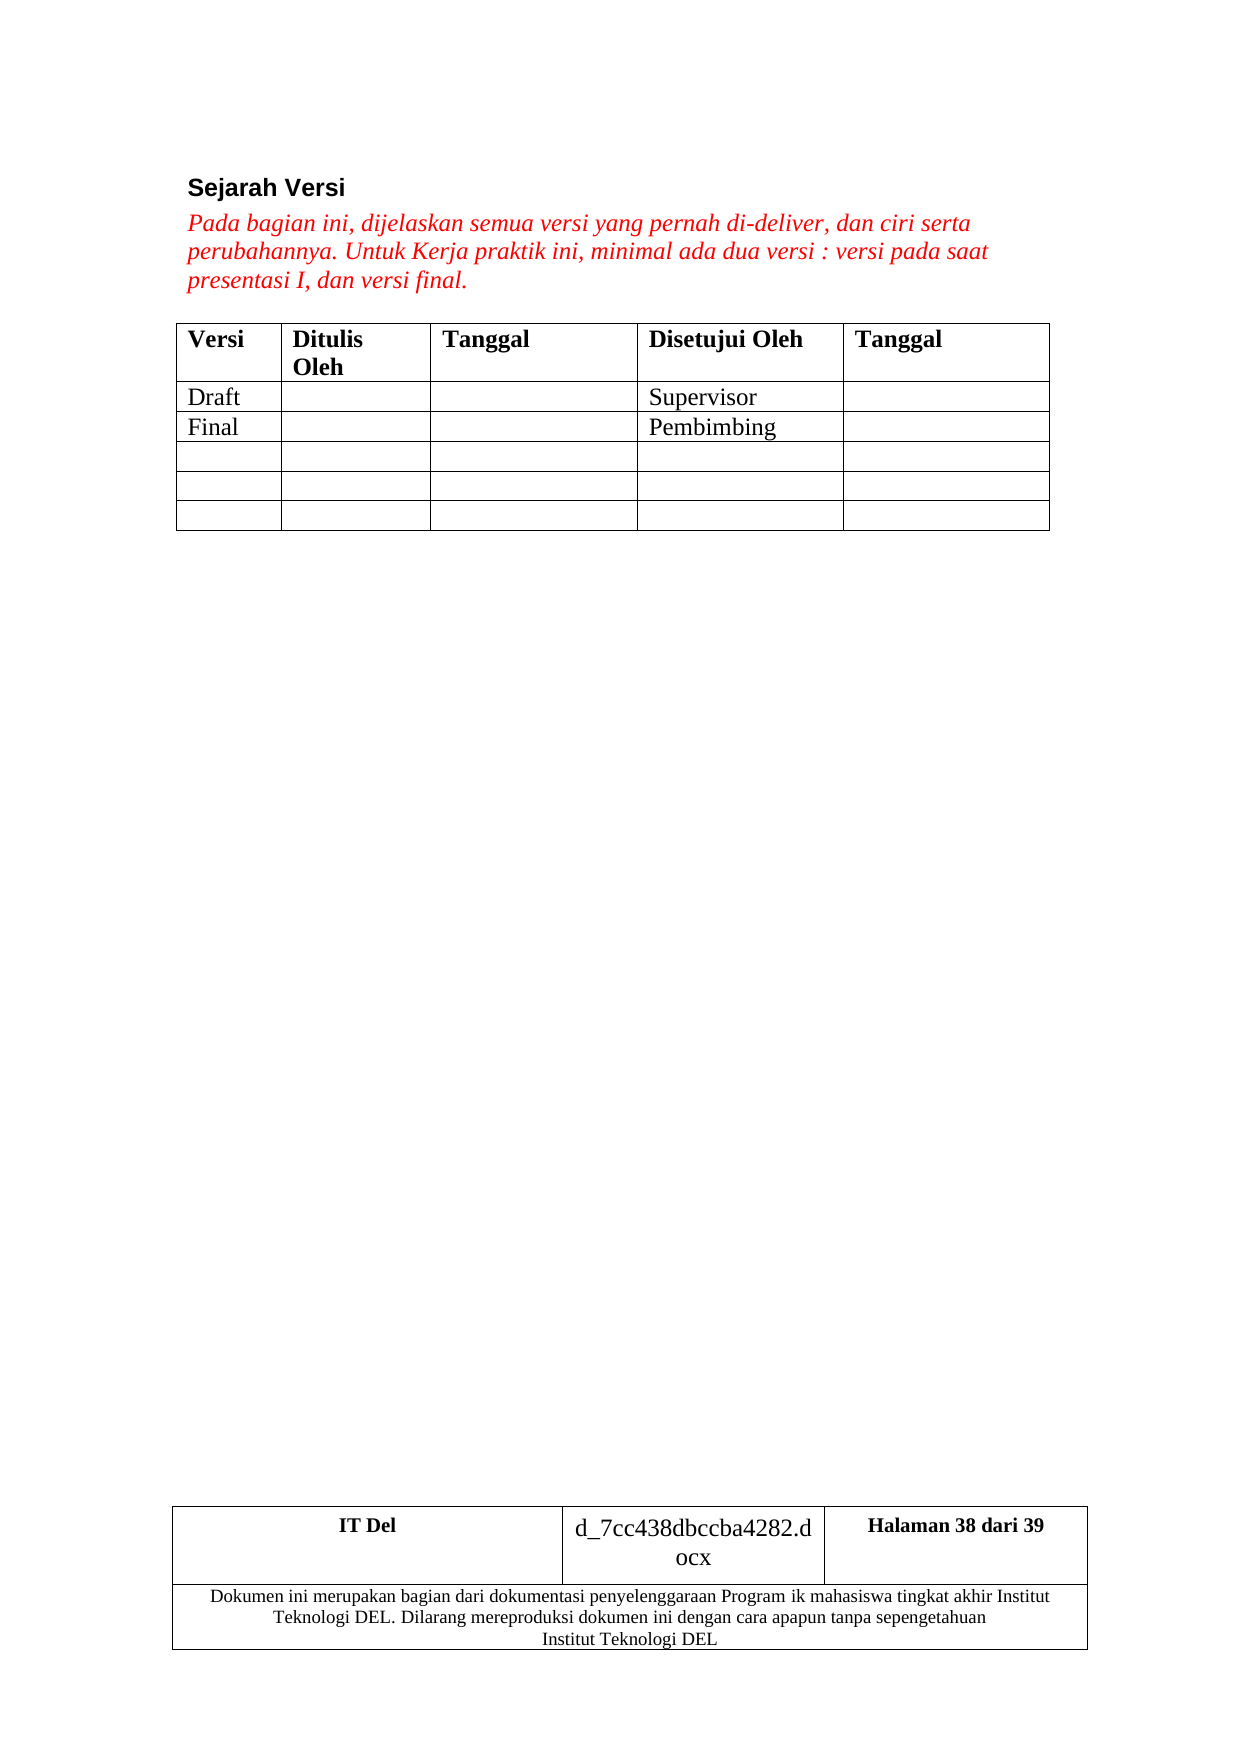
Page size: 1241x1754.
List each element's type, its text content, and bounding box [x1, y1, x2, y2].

table_header Disetujui Oleh [638, 324, 843, 381]
table_cell [431, 472, 637, 500]
table_cell Draft [177, 382, 281, 411]
table_cell [844, 501, 1049, 530]
table_header Tanggal [431, 324, 637, 381]
table_cell [844, 382, 1049, 411]
table_cell [282, 472, 430, 500]
table_cell Final [177, 412, 281, 441]
table_cell [431, 382, 637, 411]
subtitle Sejarah Versi [187, 173, 1092, 201]
table_cell [282, 442, 430, 471]
table_cell [282, 501, 430, 530]
table_header Tanggal [844, 324, 1049, 381]
table_header Versi [177, 324, 281, 381]
table_cell [282, 382, 430, 411]
table_cell [177, 442, 281, 471]
table_cell [844, 472, 1049, 500]
table_cell [431, 412, 637, 441]
table_cell Supervisor [638, 382, 843, 411]
table_cell [638, 472, 843, 500]
table_cell [177, 472, 281, 500]
table_cell [638, 501, 843, 530]
table_cell Pembimbing [638, 412, 843, 441]
table_cell [431, 442, 637, 471]
table_cell [638, 442, 843, 471]
table_cell [844, 412, 1049, 441]
table_cell [844, 442, 1049, 471]
table_cell [431, 501, 637, 530]
text Pada bagian ini, dijelaskan semua versi yang pernah di-deliver, dan ciri serta perubahannya. Untuk Kerja praktik ini, minimal ada dua versi : versi pada saat presentasi I, dan versi final. [187, 208, 1092, 294]
table_cell [177, 501, 281, 530]
table_header Ditulis Oleh [282, 324, 430, 381]
table_cell [282, 412, 430, 441]
